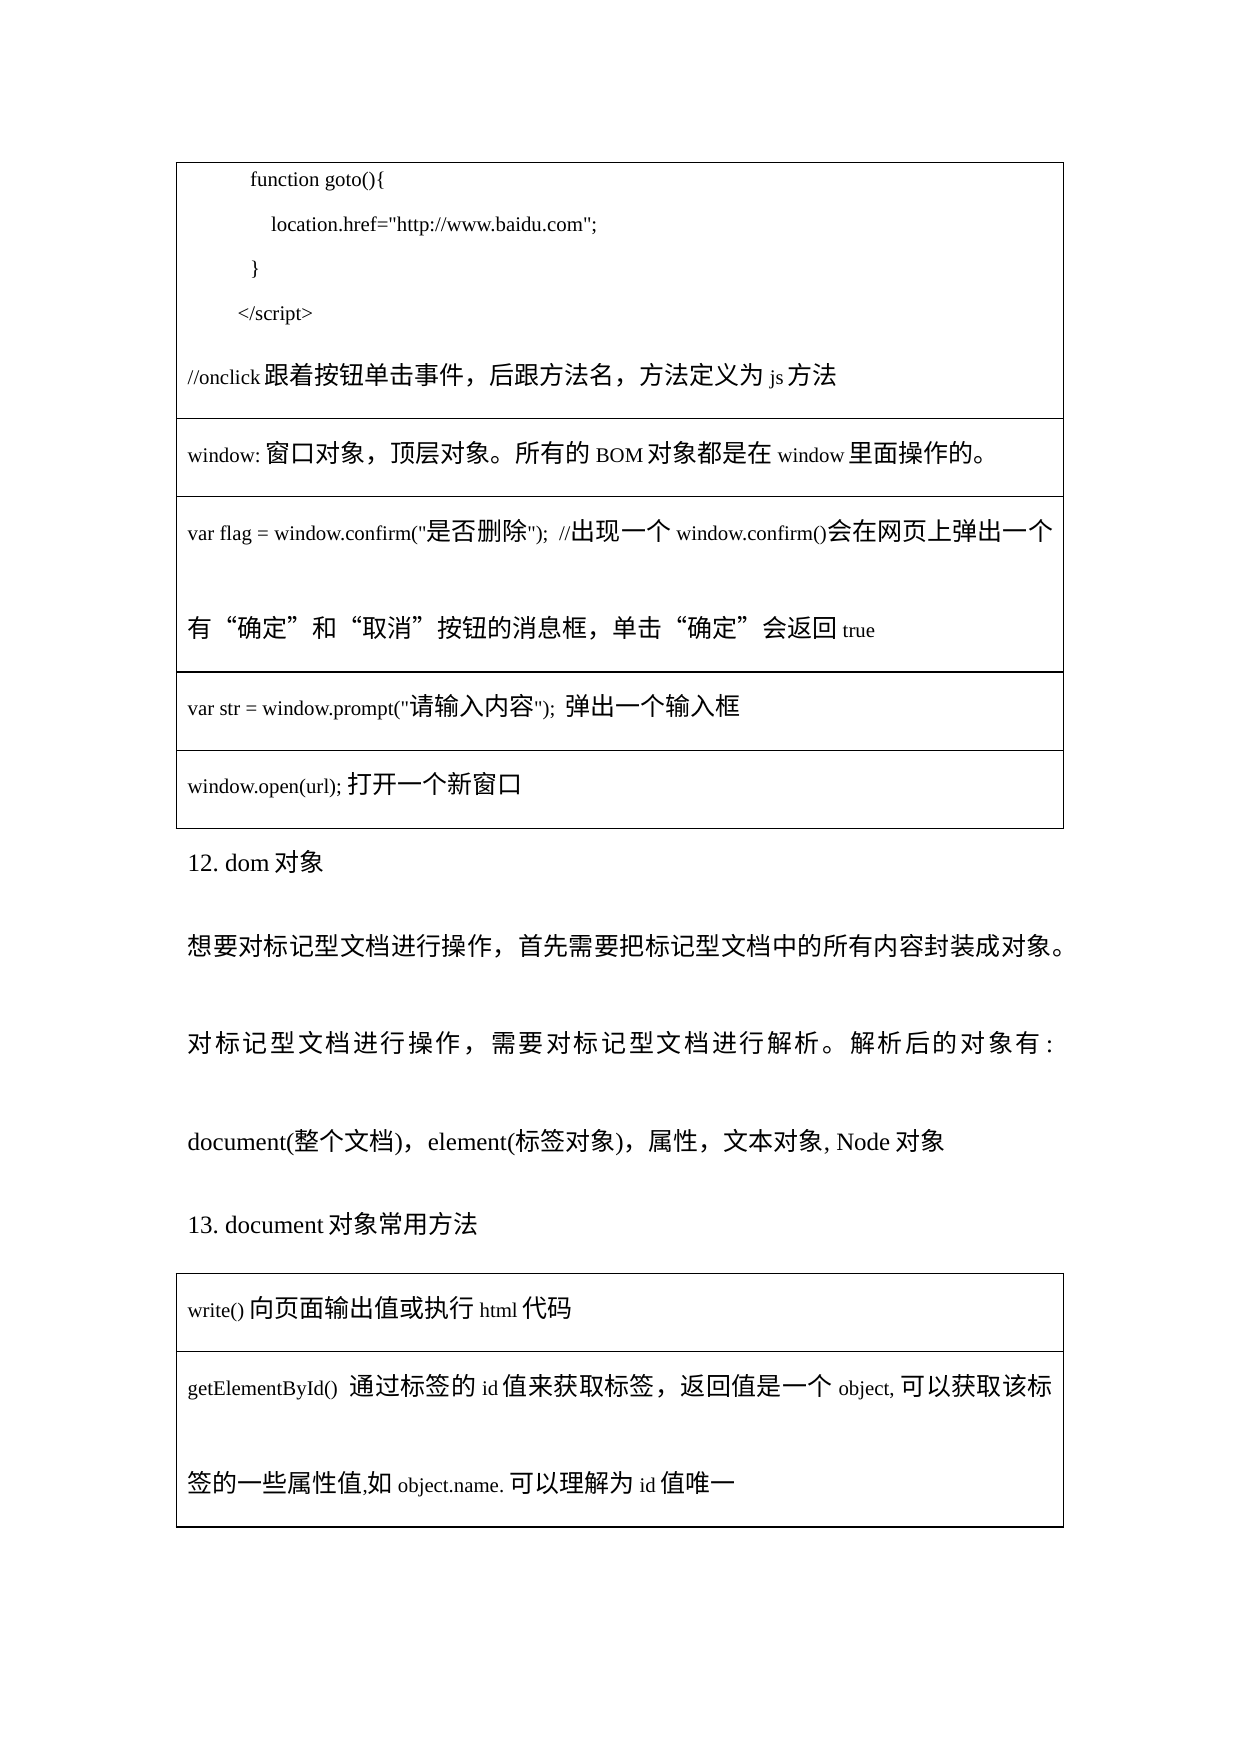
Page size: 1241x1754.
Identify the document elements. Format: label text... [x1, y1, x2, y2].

table_cell window: 窗口对象，顶层对象。所有的BOM对象都是在window里面操作的。 [177, 419, 1063, 496]
text 12. dom对象 [187, 829, 1053, 893]
table_cell var flag = window.confirm("是否删除"); //出现一个window.confirm()会在网页上弹出一个有“确定”和“取消”按钮的消息框，单击“确定”会返回true [177, 497, 1063, 671]
table_header write() 向页面输出值或执行html代码 [177, 1274, 1063, 1351]
table_cell window.open(url); 打开一个新窗口 [177, 751, 1063, 827]
table_cell getElementById() 通过标签的id值来获取标签，返回值是一个object, 可以获取该标签的一些属性值,如object.name. 可以理解为id值唯一 [177, 1352, 1063, 1526]
text 想要对标记型文档进行操作，首先需要把标记型文档中的所有内容封装成对象。对标记型文档进行操作，需要对标记型文档进行解析。解析后的对象有: document(整个文档)，element(标签对象)，属性，文本对象, Node对象 [187, 912, 1053, 1172]
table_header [177, 163, 1063, 418]
text 13. document对象常用方法 [187, 1190, 1053, 1255]
table_cell var str = window.prompt("请输入内容"); 弹出一个输入框 [177, 673, 1063, 749]
